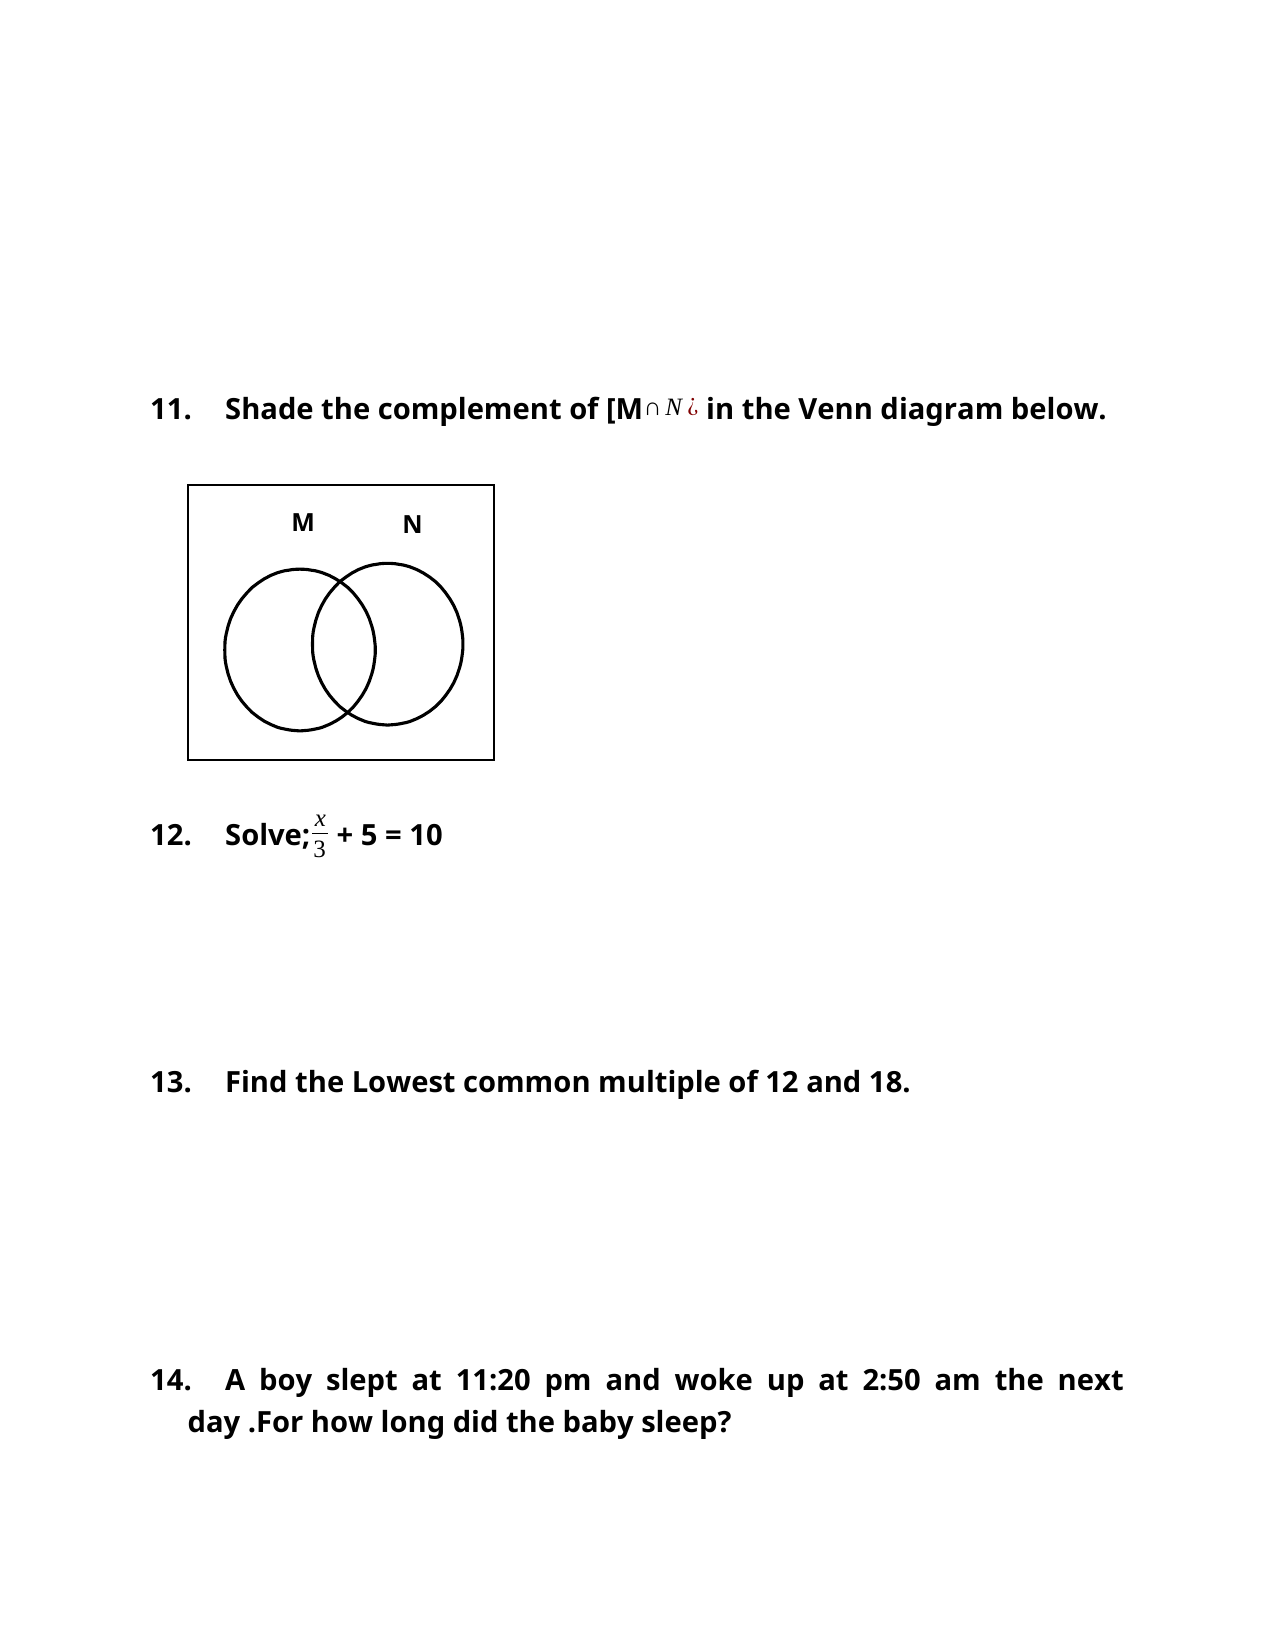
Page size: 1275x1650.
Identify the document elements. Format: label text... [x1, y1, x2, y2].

list Shade the complement of [M in the Venn diagram below. [150, 388, 1125, 428]
list A boy slept at 11:20 pm and woke up at 2:50 am the next day .For how long did the baby sleep? [150, 1359, 1125, 1441]
list Find the Lowest common multiple of 12 and 18. [150, 1061, 1125, 1101]
list Solve; + 5 = 10 [150, 804, 1125, 863]
